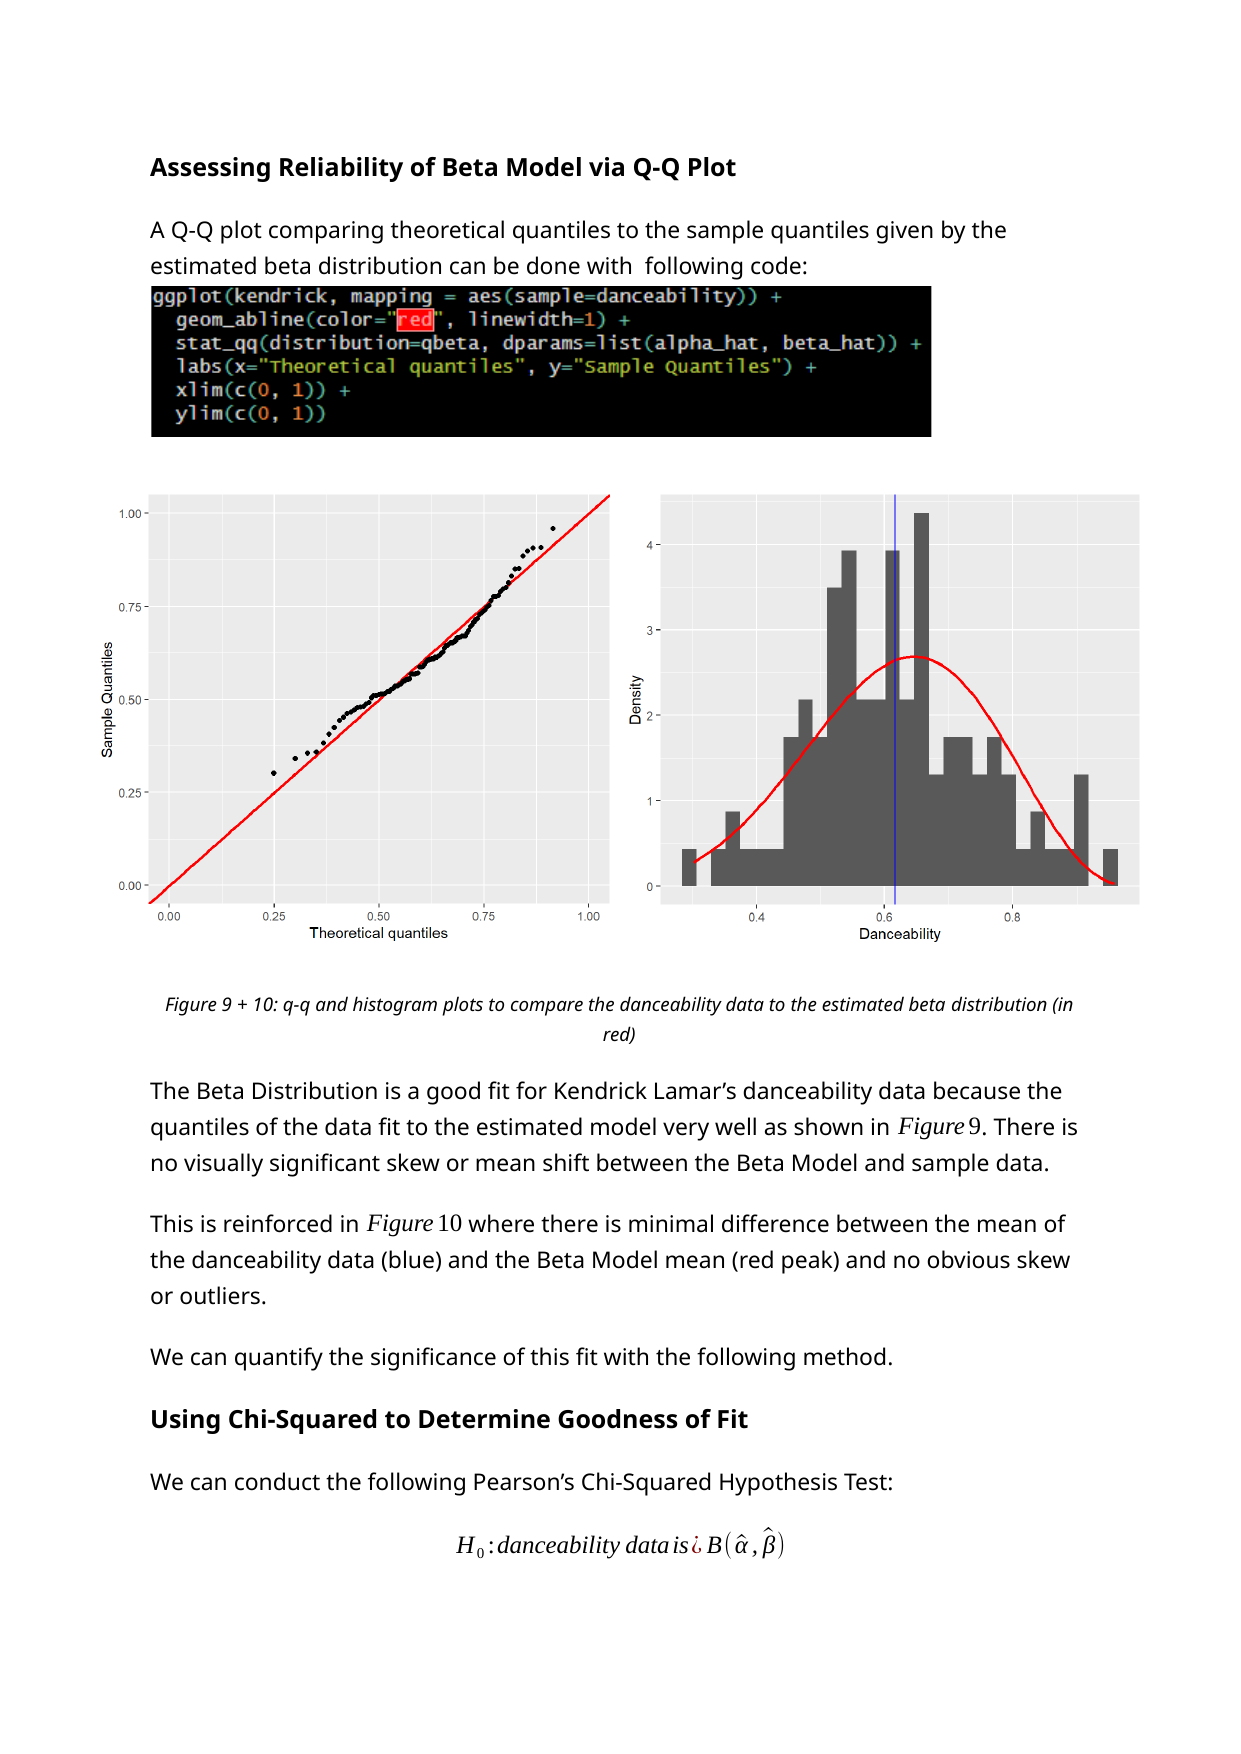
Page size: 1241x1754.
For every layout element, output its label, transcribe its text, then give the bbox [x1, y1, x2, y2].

text Assessing Reliability of Beta Model via Q-Q Plot [150, 150, 1090, 184]
text The Beta Distribution is a good fit for Kendrick Lamar’s danceability data because the quantiles of the data fit to the estimated model very well as shown in . There is no visually significant skew or mean shift between the Beta Model and sample data. [150, 1075, 1090, 1178]
text A Q-Q plot comparing theoretical quantiles to the sample quantiles given by the estimated beta distribution can be done with following code: [150, 214, 1090, 281]
picture [93, 487, 615, 944]
picture [621, 487, 1143, 947]
text We can conduct the following Pearson’s Chi-Squared Hypothesis Test: [150, 1466, 1090, 1497]
text This is reinforced in where there is minimal difference between the mean of the danceability data (blue) and the Beta Model mean (red peak) and no obvious skew or outliers. [150, 1208, 1090, 1311]
text We can quantify the significance of this fit with the following method. [150, 1341, 1090, 1372]
text Using Chi-Squared to Determine Goodness of Fit [150, 1402, 1090, 1436]
picture [150, 286, 930, 436]
